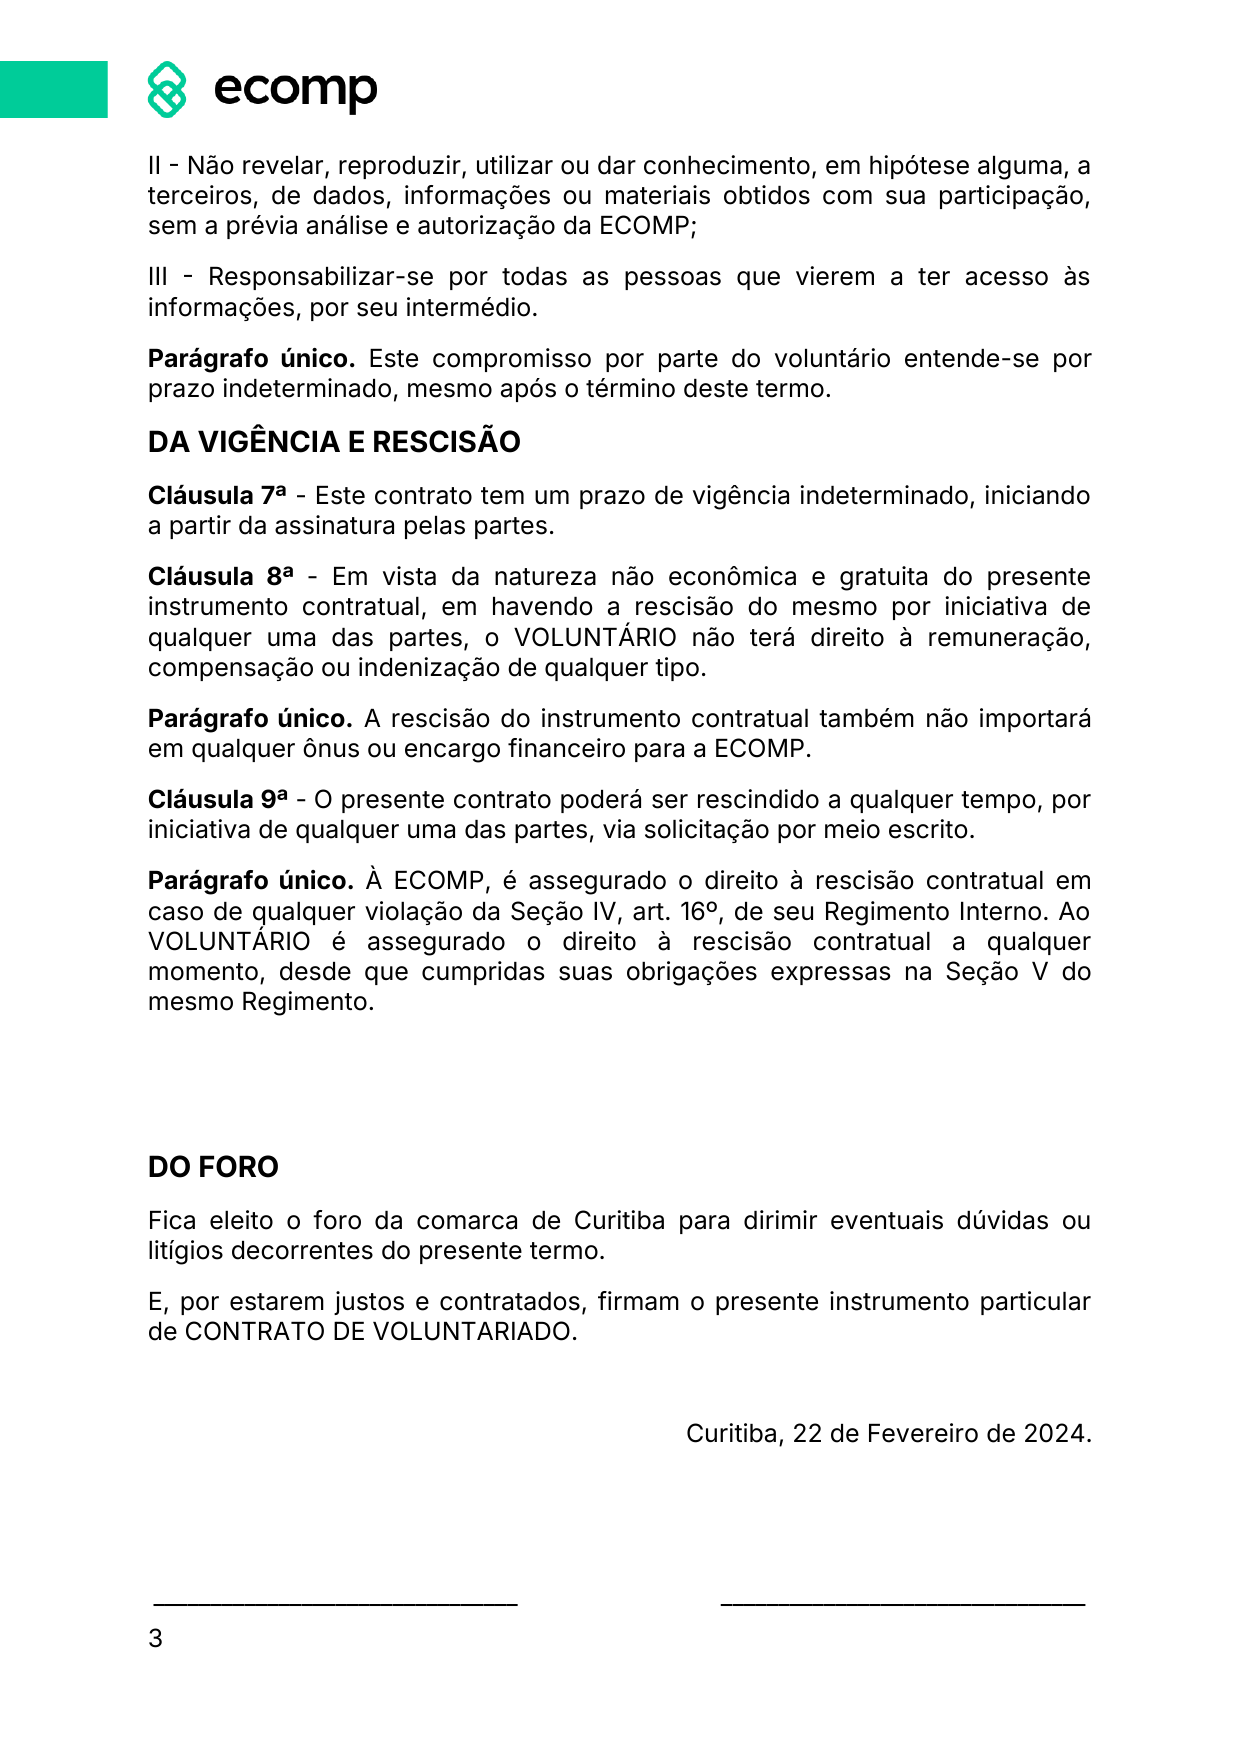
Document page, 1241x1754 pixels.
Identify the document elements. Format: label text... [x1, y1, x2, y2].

text Parágrafo único. Este compromisso por parte do voluntário entende-se por prazo indeterminado, mesmo após o término deste termo. [148, 343, 1092, 403]
text Fica eleito o foro da comarca de Curitiba para dirimir eventuais dúvidas ou litígios decorrentes do presente termo. [148, 1205, 1092, 1265]
text III - Responsabilizar-se por todas as pessoas que vierem a ter acesso às informações, por seu intermédio. [148, 261, 1092, 322]
text Cláusula 9ª - O presente contrato poderá ser rescindido a qualquer tempo, por iniciativa de qualquer uma das partes, via solicitação por meio escrito. [148, 784, 1092, 845]
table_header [577, 1570, 1097, 1624]
text Cláusula 8ª - Em vista da natureza não econômica e gratuita do presente instrumento contratual, em havendo a rescisão do mesmo por iniciativa de qualquer uma das partes, o VOLUNTÁRIO não terá direito à remuneração, compensação ou indenização de qualquer tipo. [148, 561, 1092, 682]
text DA VIGÊNCIA E RESCISÃO [148, 424, 1092, 459]
picture [0, 61, 377, 118]
text II - Não revelar, reproduzir, utilizar ou dar conhecimento, em hipótese alguma, a terceiros, de dados, informações ou materiais obtidos com sua participação, sem a prévia análise e autorização da ECOMP; [148, 150, 1092, 241]
text E, por estarem justos e contratados, firmam o presente instrumento particular de CONTRATO DE VOLUNTARIADO. [148, 1286, 1092, 1347]
text Parágrafo único. À ECOMP, é assegurado o direito à rescisão contratual em caso de qualquer violação da Seção IV, art. 16º, de seu Regimento Interno. Ao VOLUNTÁRIO é assegurado o direito à rescisão contratual a qualquer momento, desde que cumpridas suas obrigações expressas na Seção V do mesmo Regimento. [148, 866, 1092, 1017]
text DO FORO [148, 1149, 1092, 1184]
text Parágrafo único. A rescisão do instrumento contratual também não importará em qualquer ônus ou encargo financeiro para a ECOMP. [148, 703, 1092, 763]
text Cláusula 7ª - Este contrato tem um prazo de vigência indeterminado, iniciando a partir da assinatura pelas partes. [148, 480, 1092, 541]
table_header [143, 1570, 577, 1624]
text Curitiba, 22 de Fevereiro de 2024. [148, 1418, 1092, 1449]
